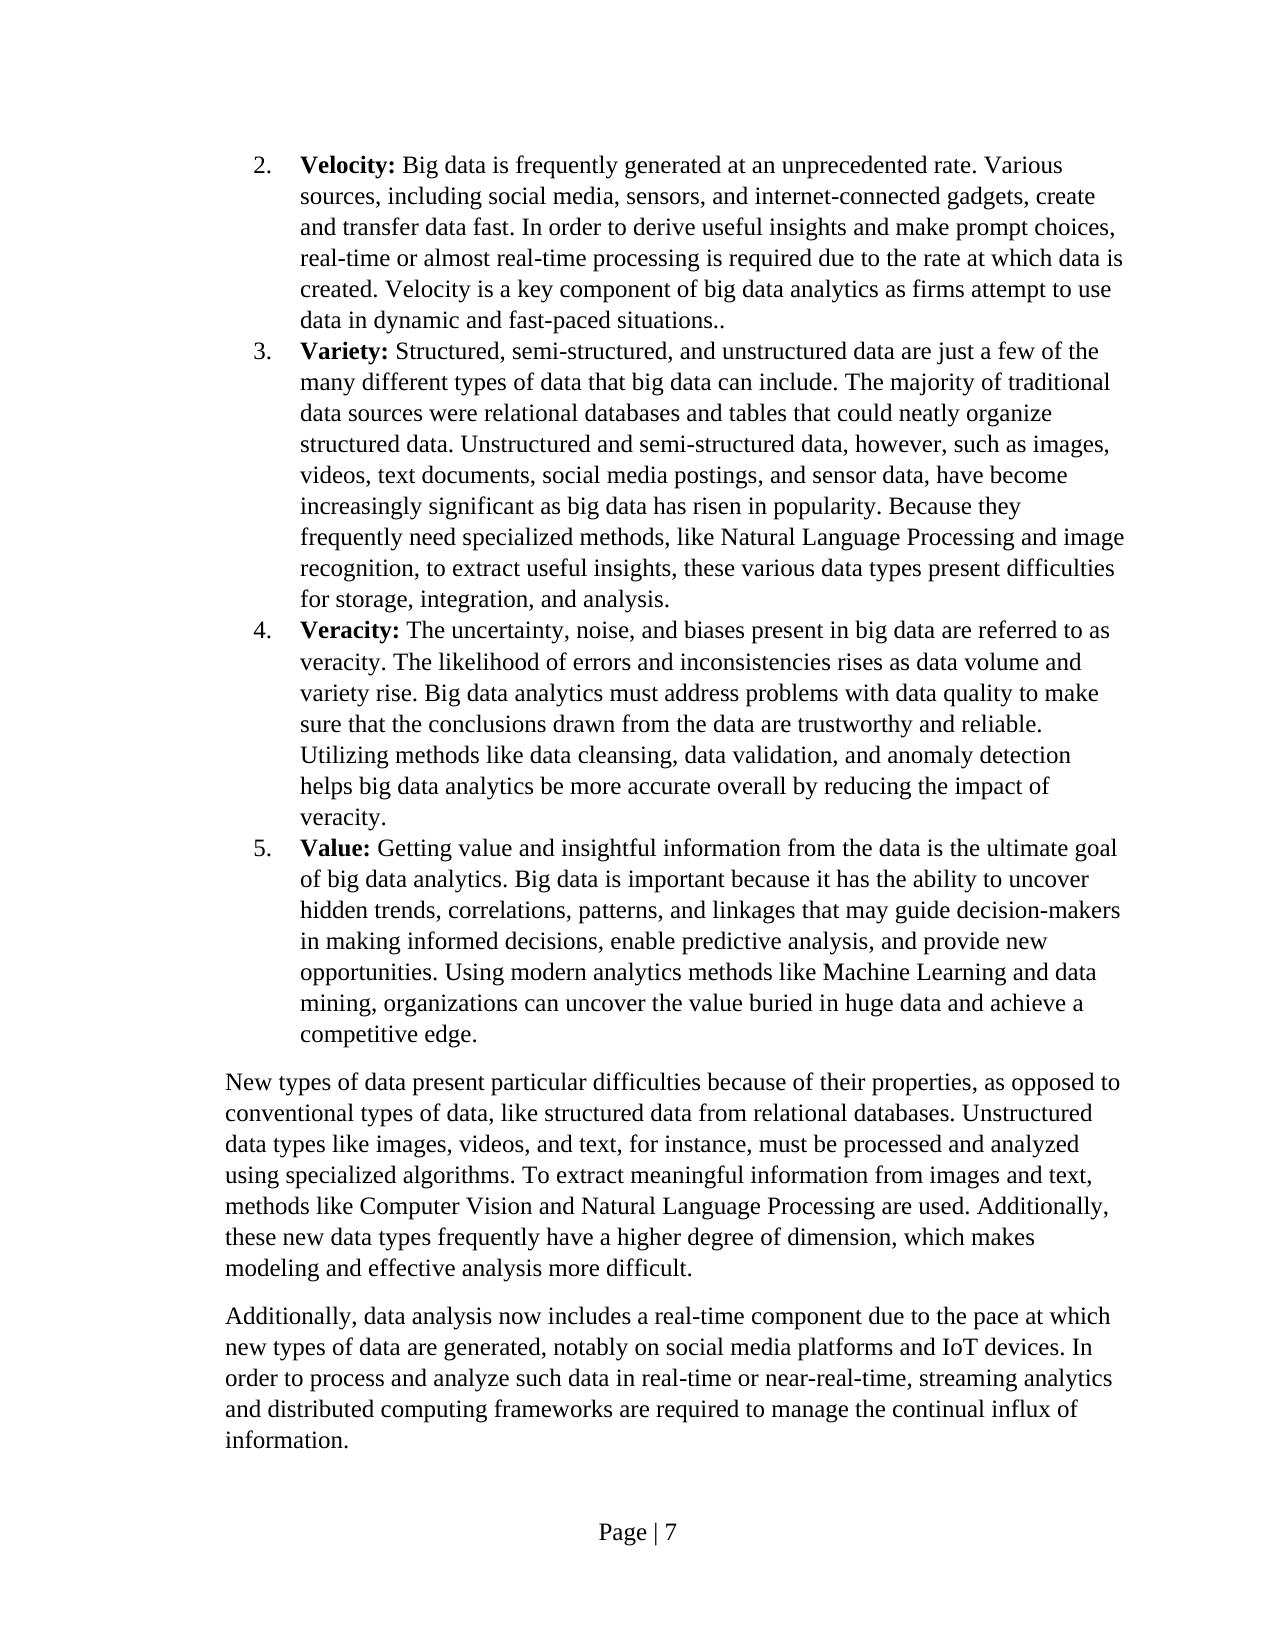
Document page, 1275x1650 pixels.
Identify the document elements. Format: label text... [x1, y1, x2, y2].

text New types of data present particular difficulties because of their properties, as opposed to conventional types of data, like structured data from relational databases. Unstructured data types like images, videos, and text, for instance, must be processed and analyzed using specialized algorithms. To extract meaningful information from images and text, methods like Computer Vision and Natural Language Processing are used. Additionally, these new data types frequently have a higher degree of dimension, which makes modeling and effective analysis more difficult. [225, 1067, 1125, 1282]
list Value: Getting value and insightful information from the data is the ultimate goal of big data analytics. Big data is important because it has the ability to uncover hidden trends, correlations, patterns, and linkages that may guide decision-makers in making informed decisions, enable predictive analysis, and provide new opportunities. Using modern analytics methods like Machine Learning and data mining, organizations can uncover the value buried in huge data and achieve a competitive edge. [262, 833, 1125, 1048]
text Additionally, data analysis now includes a real-time component due to the pace at which new types of data are generated, notably on social media platforms and IoT devices. In order to process and analyze such data in real-time or near-real-time, streaming analytics and distributed computing frameworks are required to manage the continual influx of information. [225, 1301, 1125, 1454]
list Veracity: The uncertainty, noise, and biases present in big data are referred to as veracity. The likelihood of errors and inconsistencies rises as data volume and variety rise. Big data analytics must address problems with data quality to make sure that the conclusions drawn from the data are trustworthy and reliable. Utilizing methods like data cleansing, data validation, and anomaly detection helps big data analytics be more accurate overall by reducing the impact of veracity. [262, 616, 1125, 831]
list Velocity: Big data is frequently generated at an unprecedented rate. Various sources, including social media, sensors, and internet-connected gadgets, create and transfer data fast. In order to derive useful insights and make prompt choices, real-time or almost real-time processing is required due to the rate at which data is created. Velocity is a key component of big data analytics as firms attempt to use data in dynamic and fast-paced situations.. [262, 150, 1125, 334]
list Variety: Structured, semi-structured, and unstructured data are just a few of the many different types of data that big data can include. The majority of traditional data sources were relational databases and tables that could neatly organize structured data. Unstructured and semi-structured data, however, such as images, videos, text documents, social media postings, and sensor data, have become increasingly significant as big data has risen in popularity. Because they frequently need specialized methods, like Natural Language Processing and image recognition, to extract useful insights, these various data types present difficulties for storage, integration, and analysis. [262, 336, 1125, 613]
